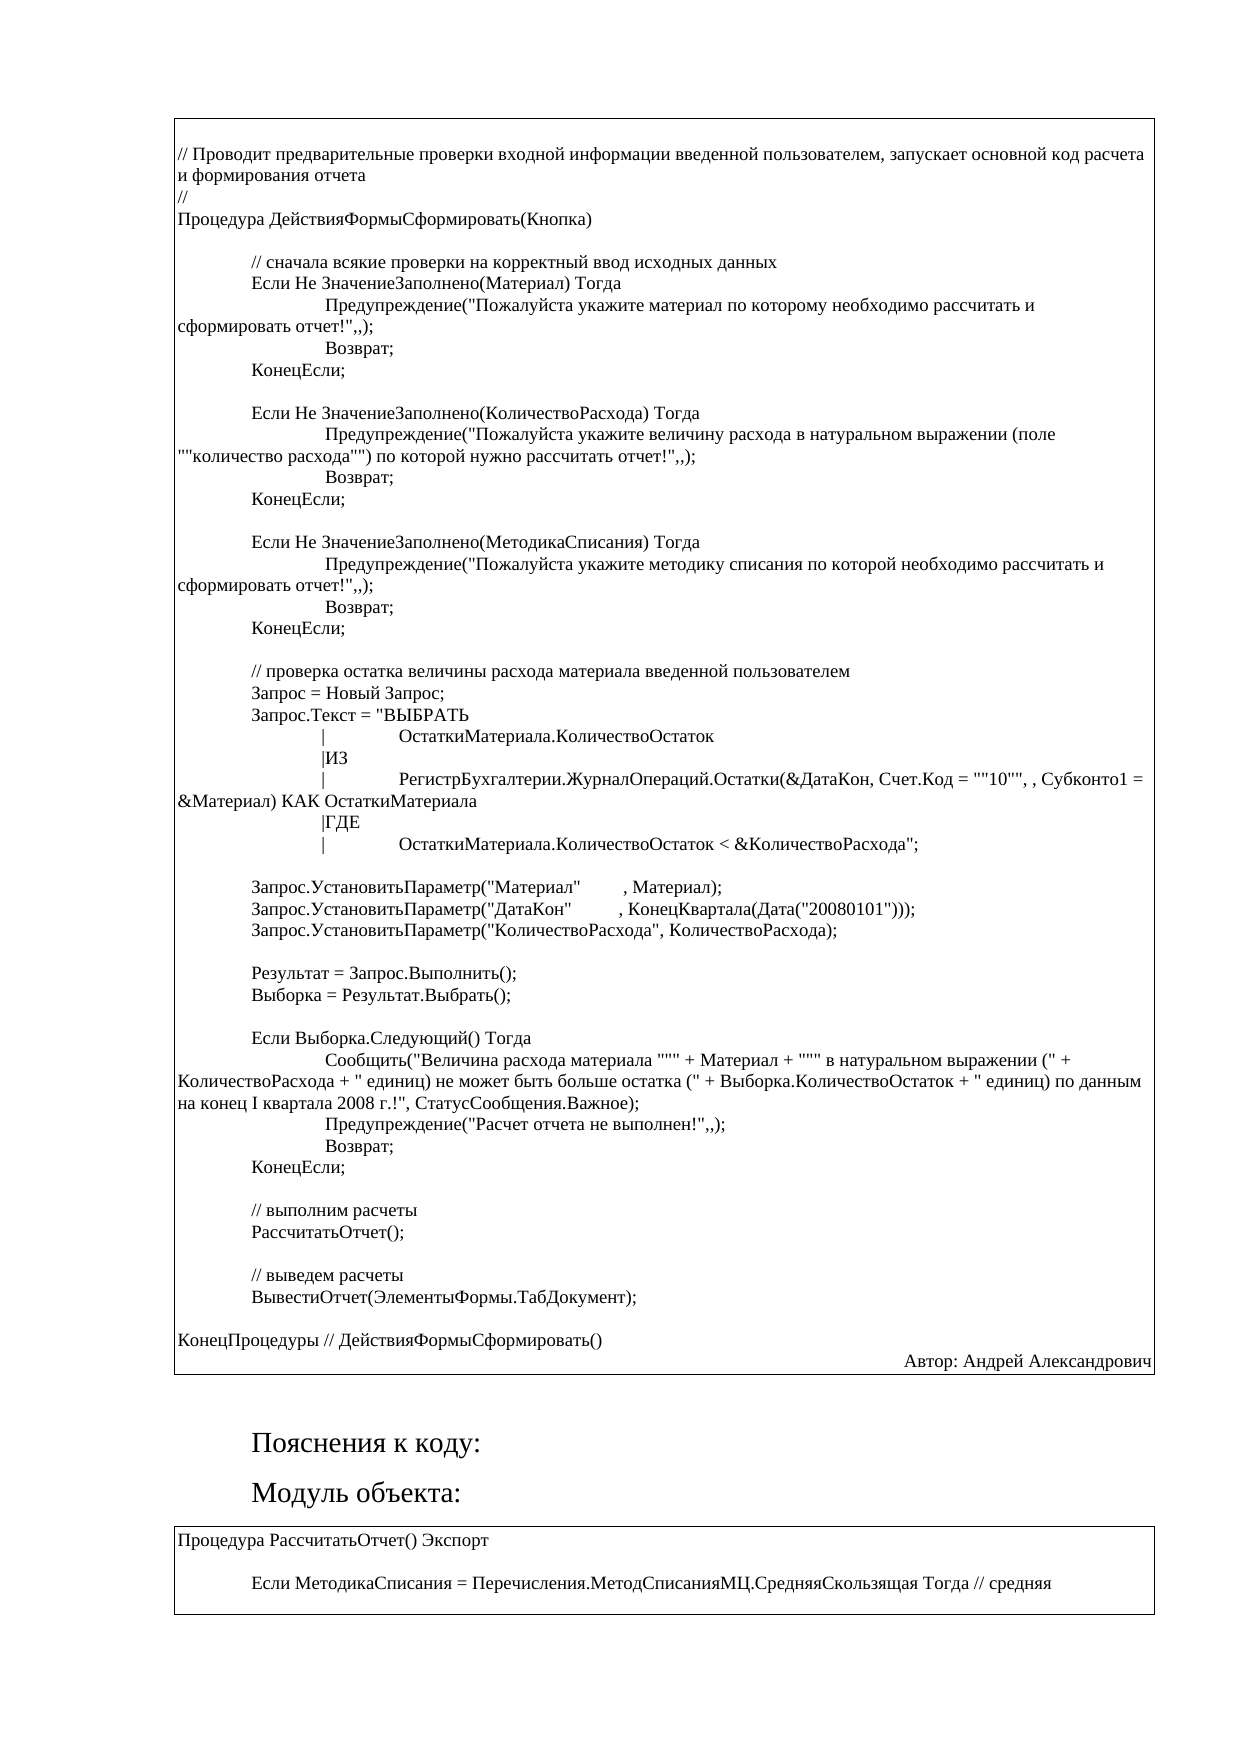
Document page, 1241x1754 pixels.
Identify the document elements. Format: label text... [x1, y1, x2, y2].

text РассчитатьОтчет(); [177, 1221, 1152, 1242]
text // выведем расчеты [177, 1264, 1152, 1286]
text КонецЕсли; [177, 1156, 1152, 1178]
text // выполним расчеты [177, 1199, 1152, 1221]
text Возврат; [177, 337, 1152, 358]
text Запрос.Текст = "ВЫБРАТЬ [177, 703, 1152, 725]
text Возврат; [177, 466, 1152, 488]
text Предупреждение("Пожалуйста укажите методику списания по которой необходимо рассчитать и сформировать отчет!",,); [177, 552, 1152, 596]
text |ИЗ [177, 747, 1152, 768]
text Запрос = Новый Запрос; [177, 682, 1152, 703]
text Если Выборка.Следующий() Тогда [177, 1027, 1152, 1048]
text Сообщить("Величина расхода материала """ + Материал + """ в натуральном выражении (" + КоличествоРасхода + " единиц) не может быть больше остатка (" + Выборка.КоличествоОстаток + " единиц) по данным на конец I квартала 2008 г.!", СтатусСообщения.Важное); [177, 1048, 1152, 1113]
text Процедура РассчитатьОтчет() Экспорт [175, 1527, 1154, 1551]
text Выборка = Результат.Выбрать(); [177, 984, 1152, 1005]
text КонецЕсли; [177, 617, 1152, 639]
text | ОстаткиМатериала.КоличествоОстаток [177, 725, 1152, 747]
text // [177, 186, 1152, 207]
text Модуль объекта: [177, 1476, 1152, 1509]
text Предупреждение("Пожалуйста укажите величину расхода в натуральном выражении (поле ""количество расхода"") по которой нужно рассчитать отчет!",,); [177, 423, 1152, 466]
text Результат = Запрос.Выполнить(); [177, 962, 1152, 984]
text Автор: Андрей Александрович [175, 1347, 1154, 1374]
text // Проводит предварительные проверки входной информации введенной пользователем, запускает основной код расчета и формирования отчета [177, 143, 1152, 186]
text КонецПроцедуры // ДействияФормыСформировать() [177, 1329, 1152, 1347]
text Запрос.УстановитьПараметр("КоличествоРасхода", КоличествоРасхода); [177, 919, 1152, 941]
text Если Не ЗначениеЗаполнено(МетодикаСписания) Тогда [177, 531, 1152, 552]
text // проверка остатка величины расхода материала введенной пользователем [177, 660, 1152, 682]
text КонецЕсли; [177, 358, 1152, 380]
text Если Не ЗначениеЗаполнено(Материал) Тогда [177, 272, 1152, 294]
text Предупреждение("Расчет отчета не выполнен!",,); [177, 1113, 1152, 1135]
text Пояснения к коду: [177, 1425, 1152, 1459]
text Процедура ДействияФормыСформировать(Кнопка) [177, 207, 1152, 229]
text Запрос.УстановитьПараметр("Материал" , Материал); [177, 876, 1152, 897]
text | ОстаткиМатериала.КоличествоОстаток < &КоличествоРасхода"; [177, 833, 1152, 854]
text КонецЕсли; [177, 488, 1152, 509]
text Запрос.УстановитьПараметр("ДатаКон" , КонецКвартала(Дата("20080101"))); [177, 897, 1152, 919]
text Если Не ЗначениеЗаполнено(КоличествоРасхода) Тогда [177, 402, 1152, 423]
text | РегистрБухгалтерии.ЖурналОпераций.Остатки(&ДатаКон, Счет.Код = ""10"", , Субконто1 = &Материал) КАК ОстаткиМатериала [177, 768, 1152, 811]
text Возврат; [177, 596, 1152, 617]
text Возврат; [177, 1135, 1152, 1156]
text |ГДЕ [177, 811, 1152, 833]
text Предупреждение("Пожалуйста укажите материал по которому необходимо рассчитать и сформировать отчет!",,); [177, 294, 1152, 337]
text Если МетодикаСписания = Перечисления.МетодСписанияМЦ.СредняяСкользящая Тогда // средняя [177, 1572, 1152, 1594]
text ВывестиОтчет(ЭлементыФормы.ТабДокумент); [177, 1286, 1152, 1307]
text // сначала всякие проверки на корректный ввод исходных данных [177, 251, 1152, 272]
